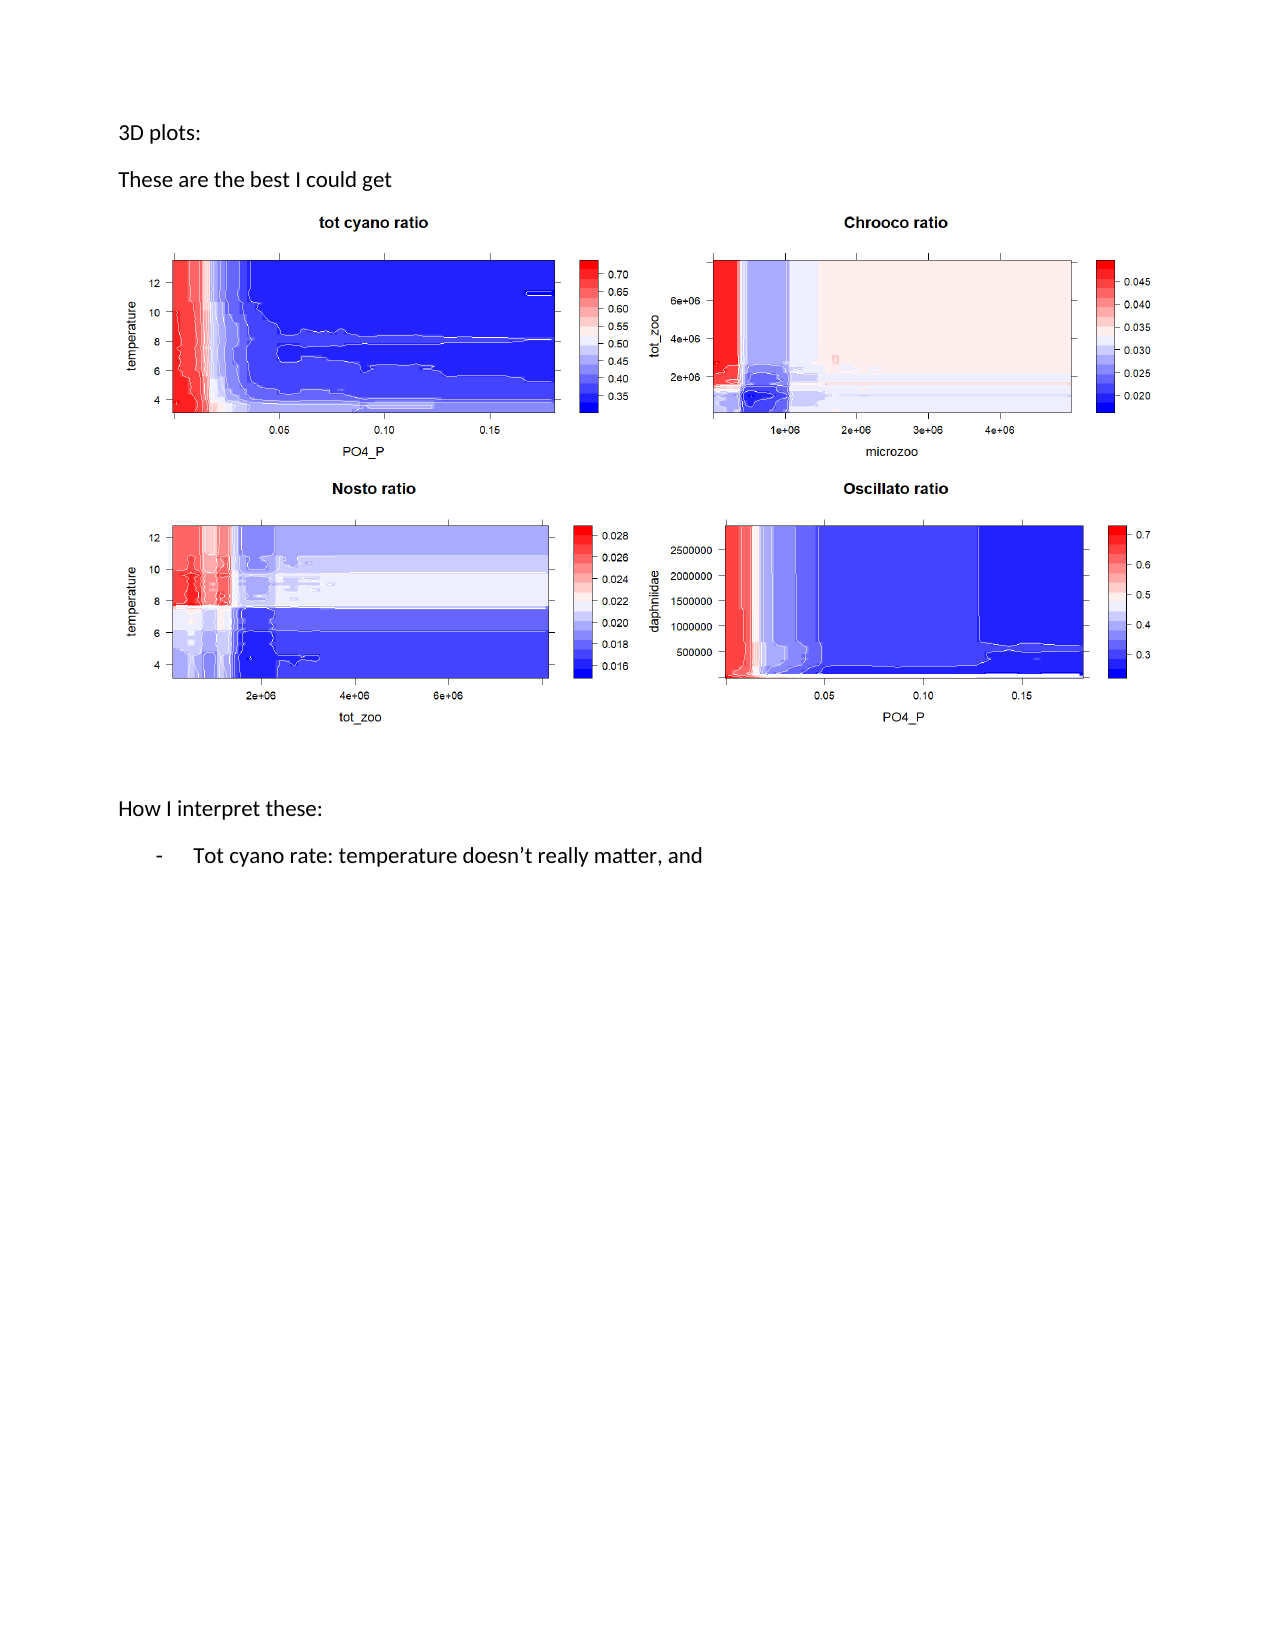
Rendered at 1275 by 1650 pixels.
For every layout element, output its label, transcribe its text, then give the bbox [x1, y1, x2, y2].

text These are the best I could get [118, 165, 1157, 193]
picture [118, 211, 1157, 729]
text How I interpret these: [118, 794, 1157, 822]
list Tot cyano rate: temperature doesn’t really matter, and [156, 841, 1157, 869]
text 3D plots: [118, 118, 1157, 146]
